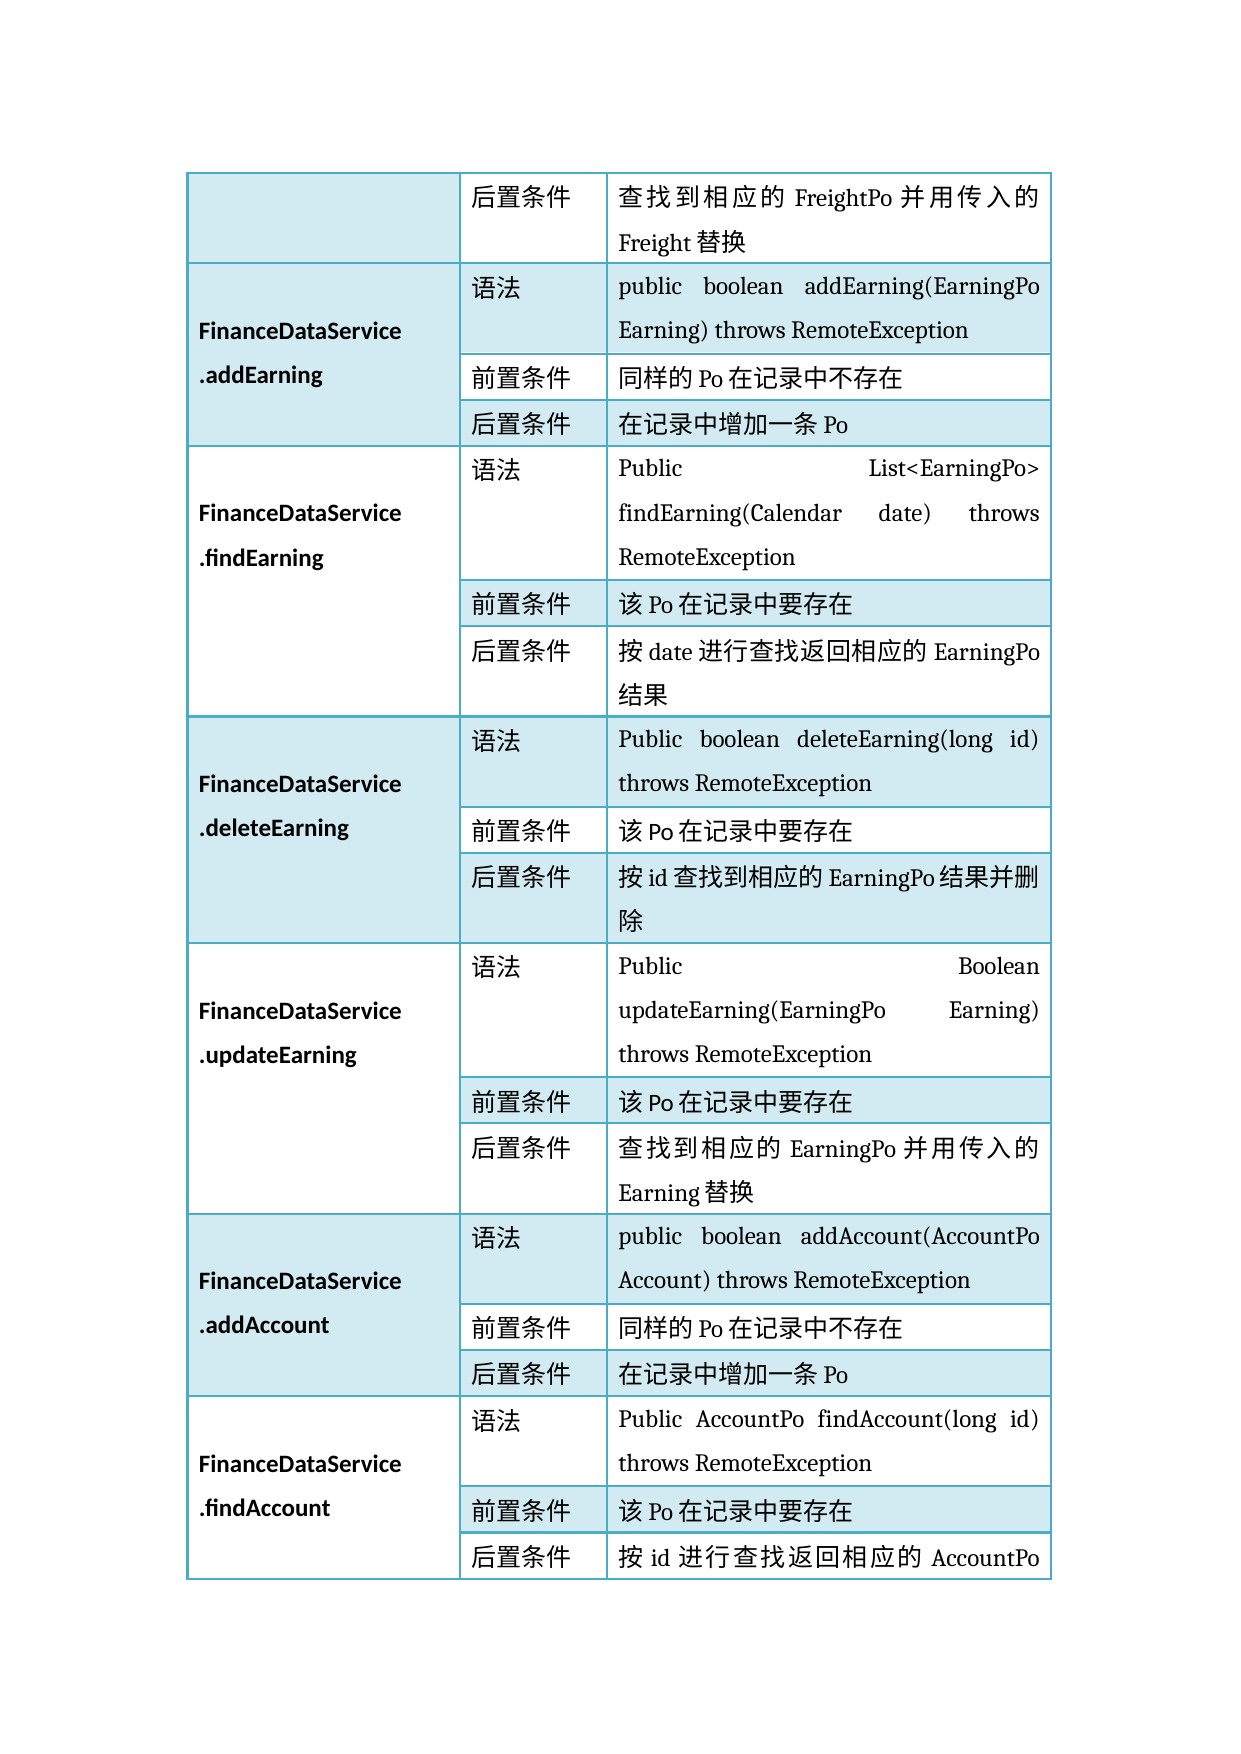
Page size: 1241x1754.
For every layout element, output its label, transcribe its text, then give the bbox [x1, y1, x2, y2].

table_cell Public boolean deleteEarning(long id) throws RemoteException [608, 718, 1050, 806]
table_cell 前置条件 [461, 581, 606, 625]
table_cell public boolean addAccount(AccountPo Account) throws RemoteException [608, 1215, 1050, 1303]
table_cell Public AccountPo findAccount(long id) throws RemoteException [608, 1397, 1050, 1485]
table_cell FinanceDataService .addAccount [189, 1215, 459, 1395]
table_cell 该Po在记录中要存在 [608, 1487, 1050, 1531]
table_cell FinanceDataService .findEarning [189, 447, 459, 715]
table_cell 前置条件 [461, 1078, 606, 1122]
table_cell 前置条件 [461, 1305, 606, 1349]
table_cell FinanceDataService .addEarning [189, 264, 459, 445]
table_cell 同样的Po在记录中不存在 [608, 1305, 1050, 1349]
table_cell 该Po在记录中要存在 [608, 581, 1050, 625]
table_cell Public Boolean updateEarning(EarningPo Earning) throws RemoteException [608, 944, 1050, 1076]
table_cell 按date进行查找返回相应的EarningPo结果 [608, 627, 1050, 715]
table_cell 查找到相应的FreightPo并用传入的Freight替换 [608, 174, 1050, 262]
table_cell 语法 [461, 718, 606, 806]
table_cell 语法 [461, 1215, 606, 1303]
table_cell FinanceDataService .findAccount [189, 1397, 459, 1577]
table_cell 按id进行查找返回相应的AccountPo结果 [608, 1534, 1050, 1577]
table_cell 语法 [461, 944, 606, 1076]
table_cell 按id查找到相应的EarningPo结果并删除 [608, 854, 1050, 942]
table_cell 查找到相应的EarningPo并用传入的Earning替换 [608, 1124, 1050, 1212]
table_cell 前置条件 [461, 808, 606, 852]
table_cell 后置条件 [461, 1124, 606, 1212]
table_cell FinanceDataService .updateEarning [189, 944, 459, 1212]
table_cell 该Po在记录中要存在 [608, 808, 1050, 852]
table_cell 后置条件 [461, 854, 606, 942]
table_cell 在记录中增加一条Po [608, 1351, 1050, 1395]
table_cell 后置条件 [461, 174, 606, 262]
table_cell 语法 [461, 264, 606, 352]
table_cell 语法 [461, 447, 606, 579]
table_cell 前置条件 [461, 1487, 606, 1531]
table_cell public boolean addEarning(EarningPo Earning) throws RemoteException [608, 264, 1050, 352]
table_cell 语法 [461, 1397, 606, 1485]
table_cell Public List<EarningPo> findEarning(Calendar date) throws RemoteException [608, 447, 1050, 579]
table_cell 后置条件 [461, 627, 606, 715]
table_cell 该Po在记录中要存在 [608, 1078, 1050, 1122]
table_cell 后置条件 [461, 1534, 606, 1577]
table_cell 后置条件 [461, 1351, 606, 1395]
table_cell 同样的Po在记录中不存在 [608, 355, 1050, 398]
table_cell 后置条件 [461, 401, 606, 445]
table_cell 在记录中增加一条Po [608, 401, 1050, 445]
table_cell FinanceDataService .deleteEarning [189, 718, 459, 942]
table_cell 前置条件 [461, 355, 606, 398]
